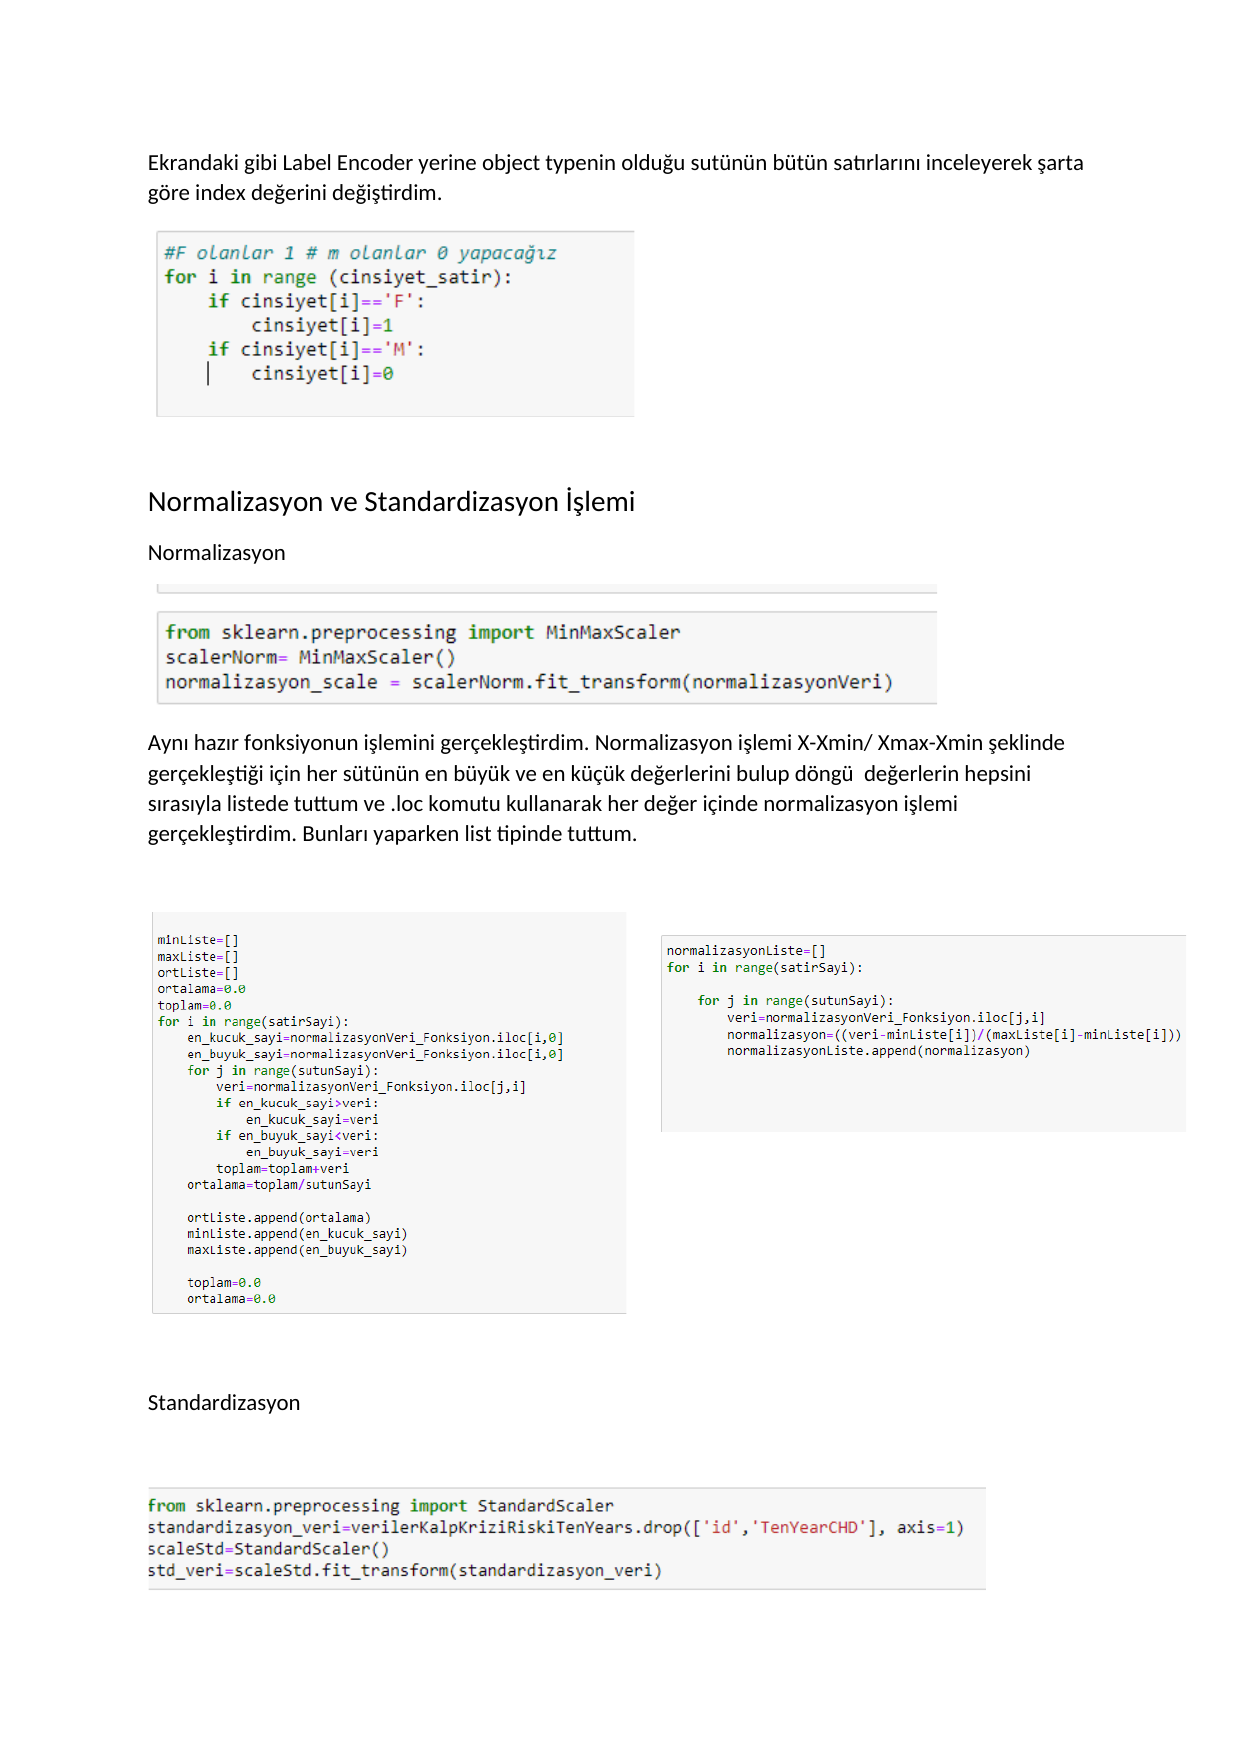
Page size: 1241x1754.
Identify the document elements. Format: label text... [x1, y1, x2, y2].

picture [148, 1481, 986, 1599]
text Normalizasyon [148, 538, 1093, 566]
picture [147, 224, 635, 417]
picture [147, 584, 938, 710]
text Aynı hazır fonksiyonun işlemini gerçekleştirdim. Normalizasyon işlemi X-Xmin/ Xmax-Xmin şeklinde gerçekleştiği için her sütünün en büyük ve en küçük değerlerini bulup döngü değerlerin hepsini sırasıyla listede tuttum ve .loc komutu kullanarak her değer içinde normalizasyon işlemi gerçekleştirdim. Bunları yaparken list tipinde tuttum. [148, 728, 1093, 847]
text Ekrandaki gibi Label Encoder yerine object typenin olduğu sutünün bütün satırlarını inceleyerek şarta göre index değerini değiştirdim. [148, 148, 1093, 206]
text Normalizasyon ve Standardizasyon İşlemi [148, 483, 1093, 518]
text Standardizasyon [148, 1388, 1093, 1416]
picture [661, 926, 1187, 1132]
picture [147, 912, 627, 1323]
